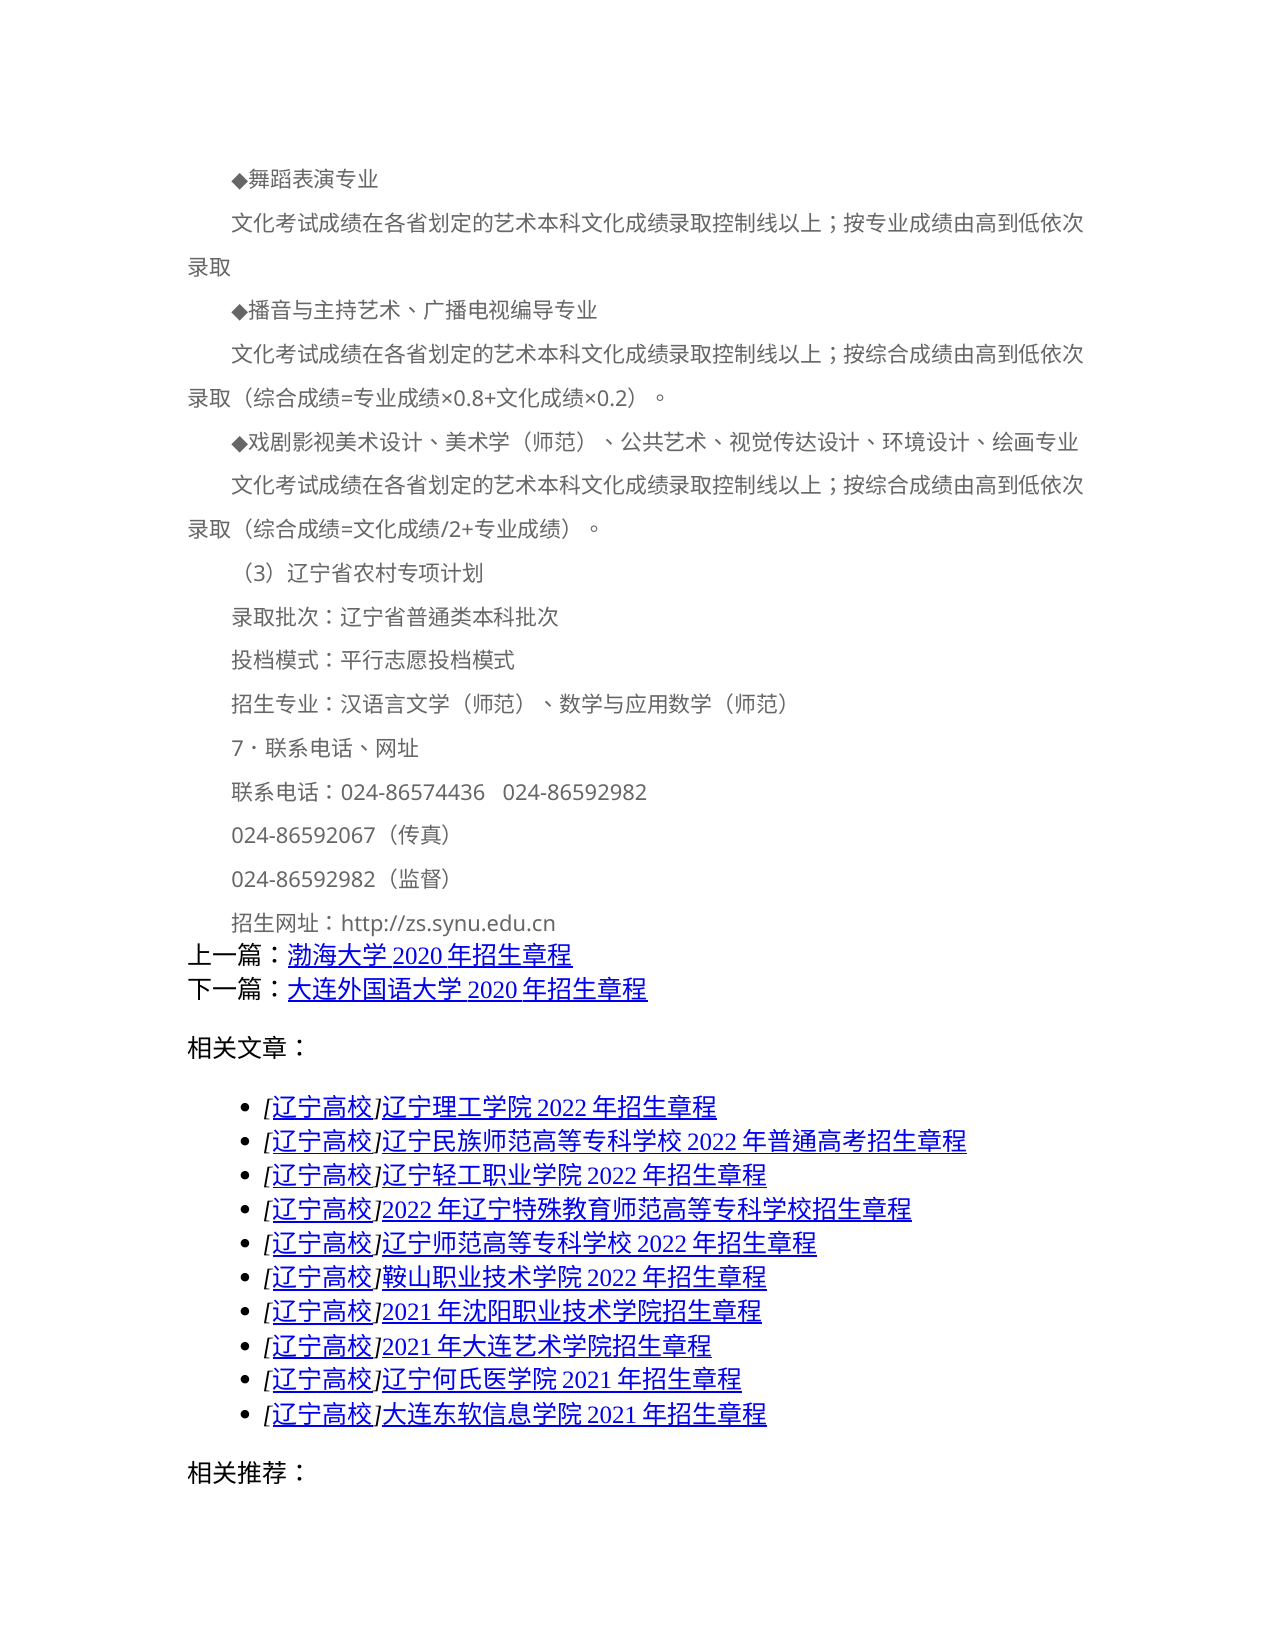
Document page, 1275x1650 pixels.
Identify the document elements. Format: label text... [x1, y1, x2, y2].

text 文化考试成绩在各省划定的艺术本科文化成绩录取控制线以上；按专业成绩由高到低依次录取 [187, 194, 1087, 281]
text 录取批次：辽宁省普通类本科批次 [187, 587, 1087, 631]
text 招生网址：http://zs.synu.edu.cn [187, 894, 1087, 937]
text 联系电话：024-86574436 024-86592982 [187, 762, 1087, 806]
text 上一篇：渤海大学2020年招生章程 下一篇：大连外国语大学2020年招生章程 [187, 937, 1087, 1006]
text ◆戏剧影视美术设计、美术学（师范）、公共艺术、视觉传达设计、环境设计、绘画专业 [187, 412, 1087, 456]
list [辽宁高校]辽宁理工学院2022年招生章程 [241, 1090, 1087, 1124]
text ◆舞蹈表演专业 [187, 150, 1087, 194]
list [辽宁高校]2021年大连艺术学院招生章程 [241, 1328, 1087, 1362]
list [辽宁高校]大连东软信息学院2021年招生章程 [241, 1396, 1087, 1430]
text 024-86592067（传真） [187, 806, 1087, 850]
text 文化考试成绩在各省划定的艺术本科文化成绩录取控制线以上；按综合成绩由高到低依次录取（综合成绩=专业成绩×0.8+文化成绩×0.2）。 [187, 325, 1087, 412]
text 投档模式：平行志愿投档模式 [187, 631, 1087, 675]
text ◆播音与主持艺术、广播电视编导专业 [187, 281, 1087, 325]
text 024-86592982（监督） [187, 850, 1087, 894]
list [辽宁高校]辽宁轻工职业学院2022年招生章程 [241, 1158, 1087, 1192]
text （3）辽宁省农村专项计划 [187, 544, 1087, 587]
text 相关推荐： [187, 1455, 1087, 1489]
list [辽宁高校]辽宁何氏医学院2021年招生章程 [241, 1362, 1087, 1396]
list [辽宁高校]2022年辽宁特殊教育师范高等专科学校招生章程 [241, 1192, 1087, 1226]
list [辽宁高校]辽宁民族师范高等专科学校2022年普通高考招生章程 [241, 1124, 1087, 1158]
list [辽宁高校]2021年沈阳职业技术学院招生章程 [241, 1294, 1087, 1328]
text 招生专业：汉语言文学（师范）、数学与应用数学（师范） [187, 675, 1087, 719]
text 文化考试成绩在各省划定的艺术本科文化成绩录取控制线以上；按综合成绩由高到低依次录取（综合成绩=文化成绩/2+专业成绩）。 [187, 456, 1087, 544]
text 7．联系电话、网址 [187, 719, 1087, 762]
list [辽宁高校]鞍山职业技术学院2022年招生章程 [241, 1260, 1087, 1294]
text 相关文章： [187, 1031, 1087, 1065]
list [辽宁高校]辽宁师范高等专科学校2022年招生章程 [241, 1226, 1087, 1260]
